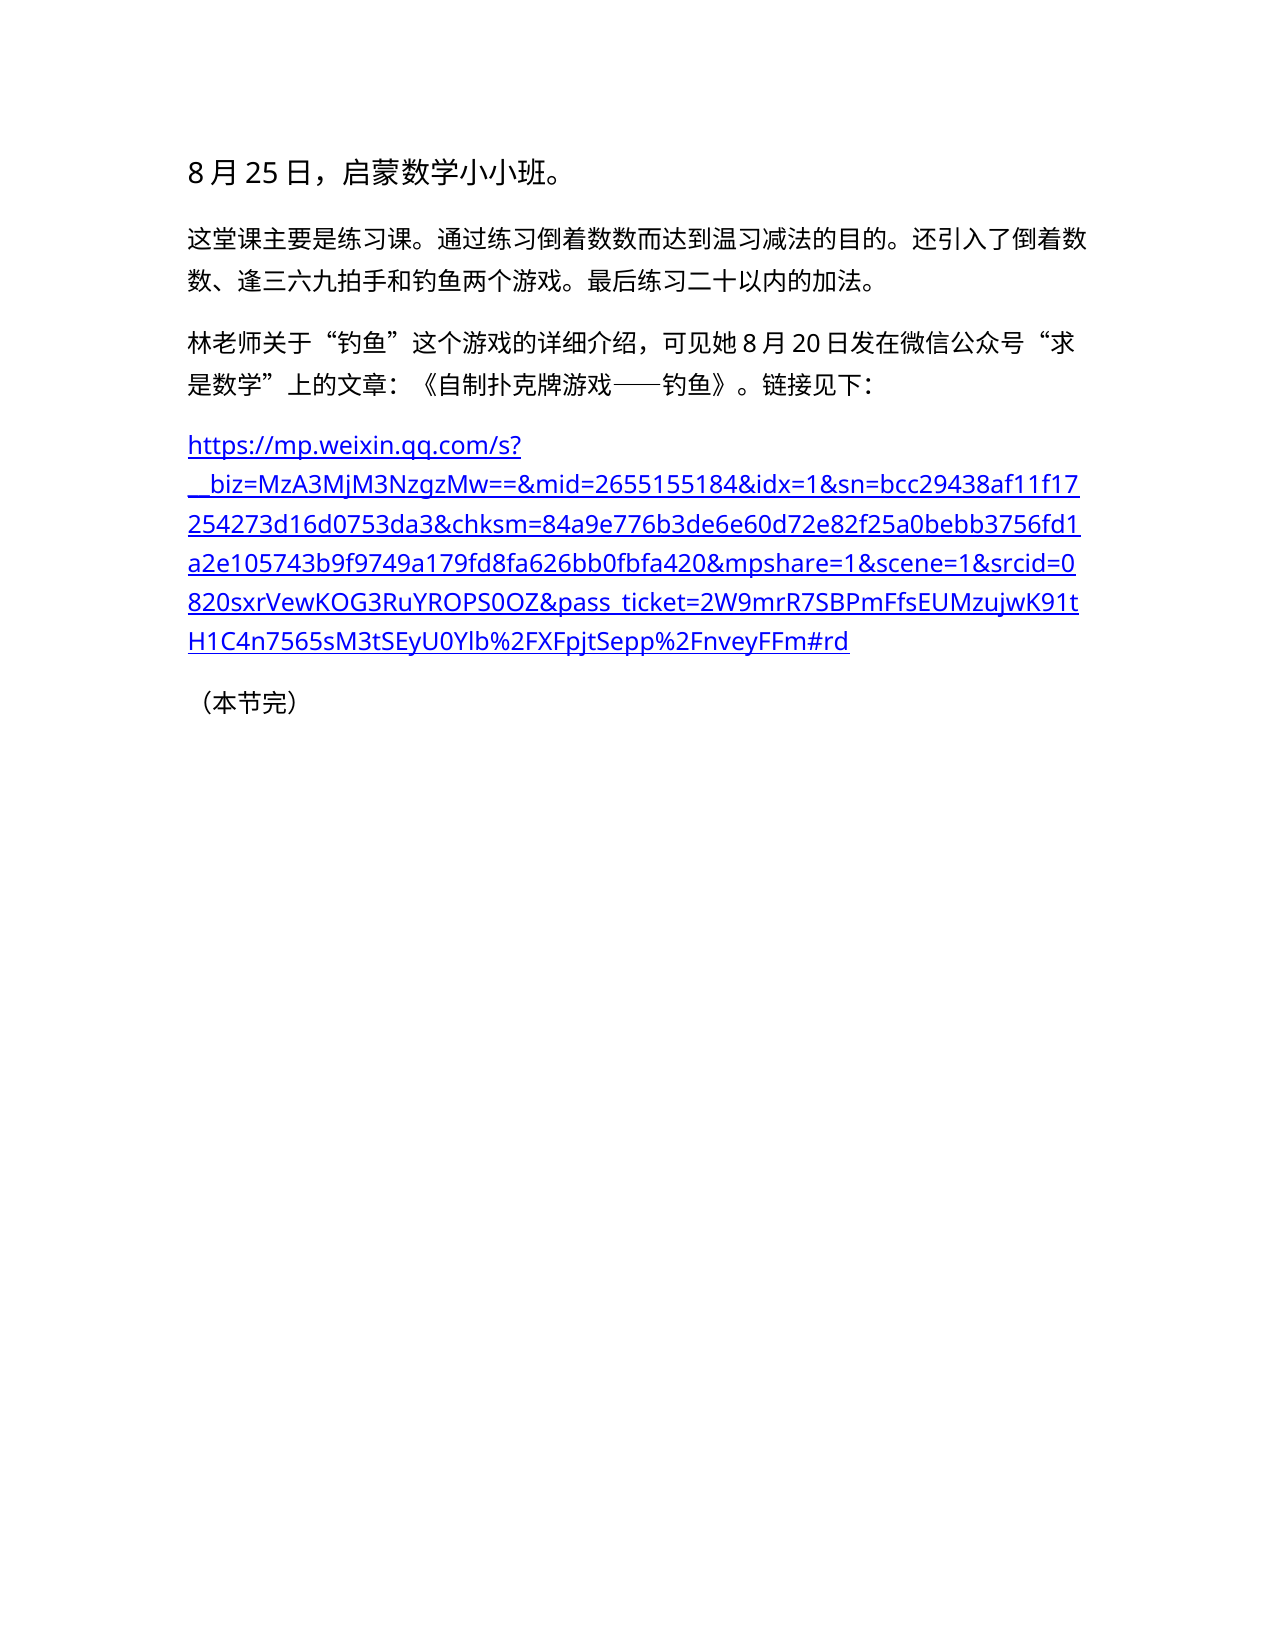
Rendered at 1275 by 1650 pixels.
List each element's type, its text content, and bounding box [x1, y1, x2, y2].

text （本节完） [187, 684, 1087, 720]
text 这堂课主要是练习课。通过练习倒着数数而达到温习减法的目的。还引入了倒着数数、逢三六九拍手和钓鱼两个游戏。最后练习二十以内的加法。 [187, 219, 1087, 297]
text 林老师关于“钓鱼”这个游戏的详细介绍，可见她8月20日发在微信公众号“求是数学”上的文章：《自制扑克牌游戏——钓鱼》。链接见下： [187, 324, 1087, 402]
text 8月25日，启蒙数学小小班。 [187, 150, 1087, 192]
text https://mp.weixin.qq.com/s?__biz=MzA3MjM3NzgzMw==&mid=2655155184&idx=1&sn=bcc29438af11f17254273d16d0753da3&chksm=84a9e776b3de6e60d72e82f25a0bebb3756fd1a2e105743b9f9749a179fd8fa626bb0fbfa420&mpshare=1&scene=1&srcid=0820sxrVewKOG3RuYROPS0OZ&pass_ticket=2W9mrR7SBPmFfsEUMzujwK91tH1C4n7565sM3tSEyU0Ylb%2FXFpjtSepp%2FnveyFFm#rd [187, 428, 1087, 658]
